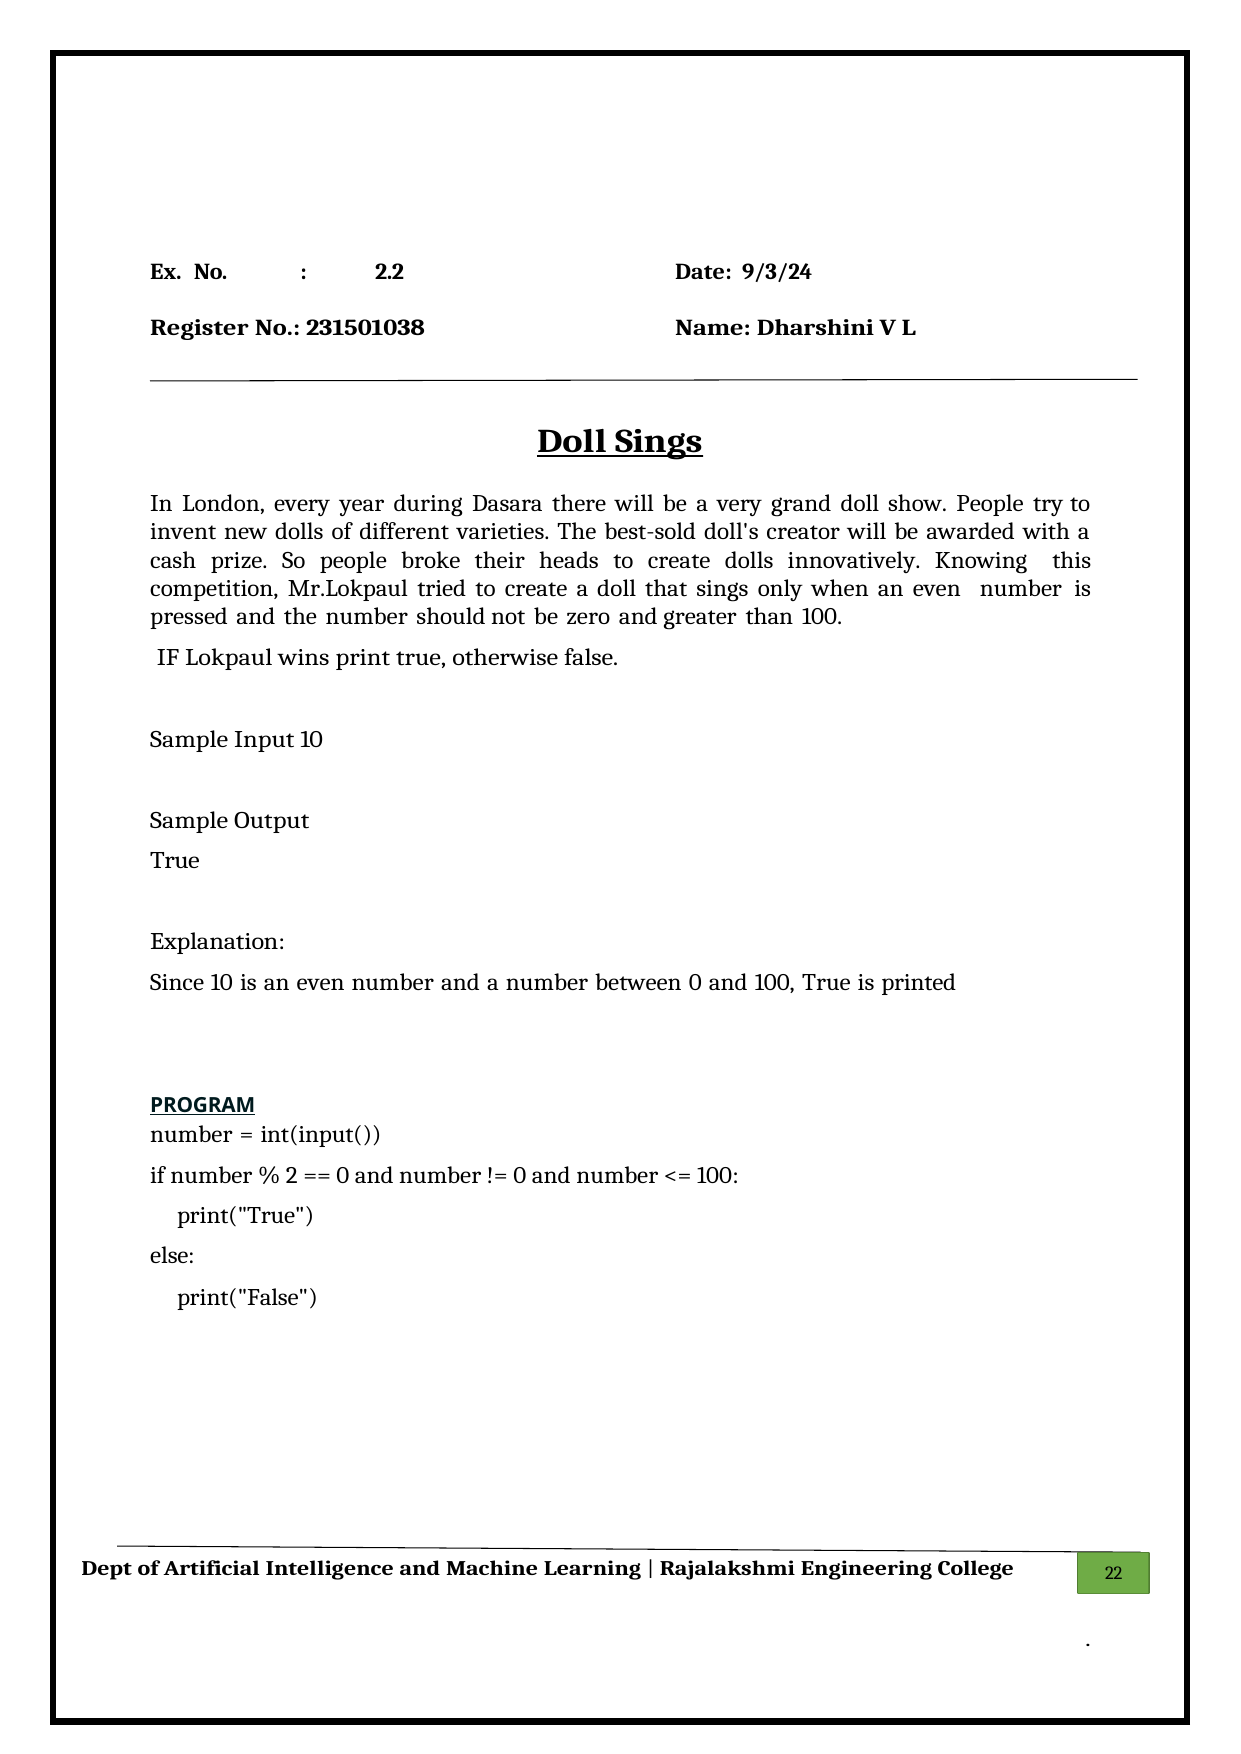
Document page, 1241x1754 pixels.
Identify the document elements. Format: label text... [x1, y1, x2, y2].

text Sample Input 10 [150, 726, 323, 753]
text PROGRAM [150, 1090, 1161, 1118]
text Explanation: [150, 928, 1161, 955]
text number = int(input()) [150, 1121, 1161, 1149]
text Register No.: 231501038 Name: Dharshini V L [150, 314, 1161, 341]
text Sample Output True [150, 806, 323, 874]
text In London, every year during Dasara there will be a very grand doll show. People try to invent new dolls of different varieties. The best-sold doll's creator will be awarded with a cash prize. So people broke their heads to create dolls innovatively. Knowing this competition, Mr.Lokpaul tried to create a doll that sings only when an even number is pressed and the number should not be zero and greater than 100. [150, 490, 1091, 631]
text if number % 2 == 0 and number != 0 and number <= 100: print("True") [150, 1162, 809, 1230]
text Since 10 is an even number and a number between 0 and 100, True is printed [150, 969, 1161, 996]
text Ex. No. : 2.2 Date: 9/3/24 [150, 259, 1161, 285]
subtitle Doll Sings [94, 422, 1146, 461]
text print("False") [177, 1283, 1161, 1311]
text else: [150, 1242, 1161, 1270]
text IF Lokpaul wins print true, otherwise false. [157, 644, 1161, 671]
